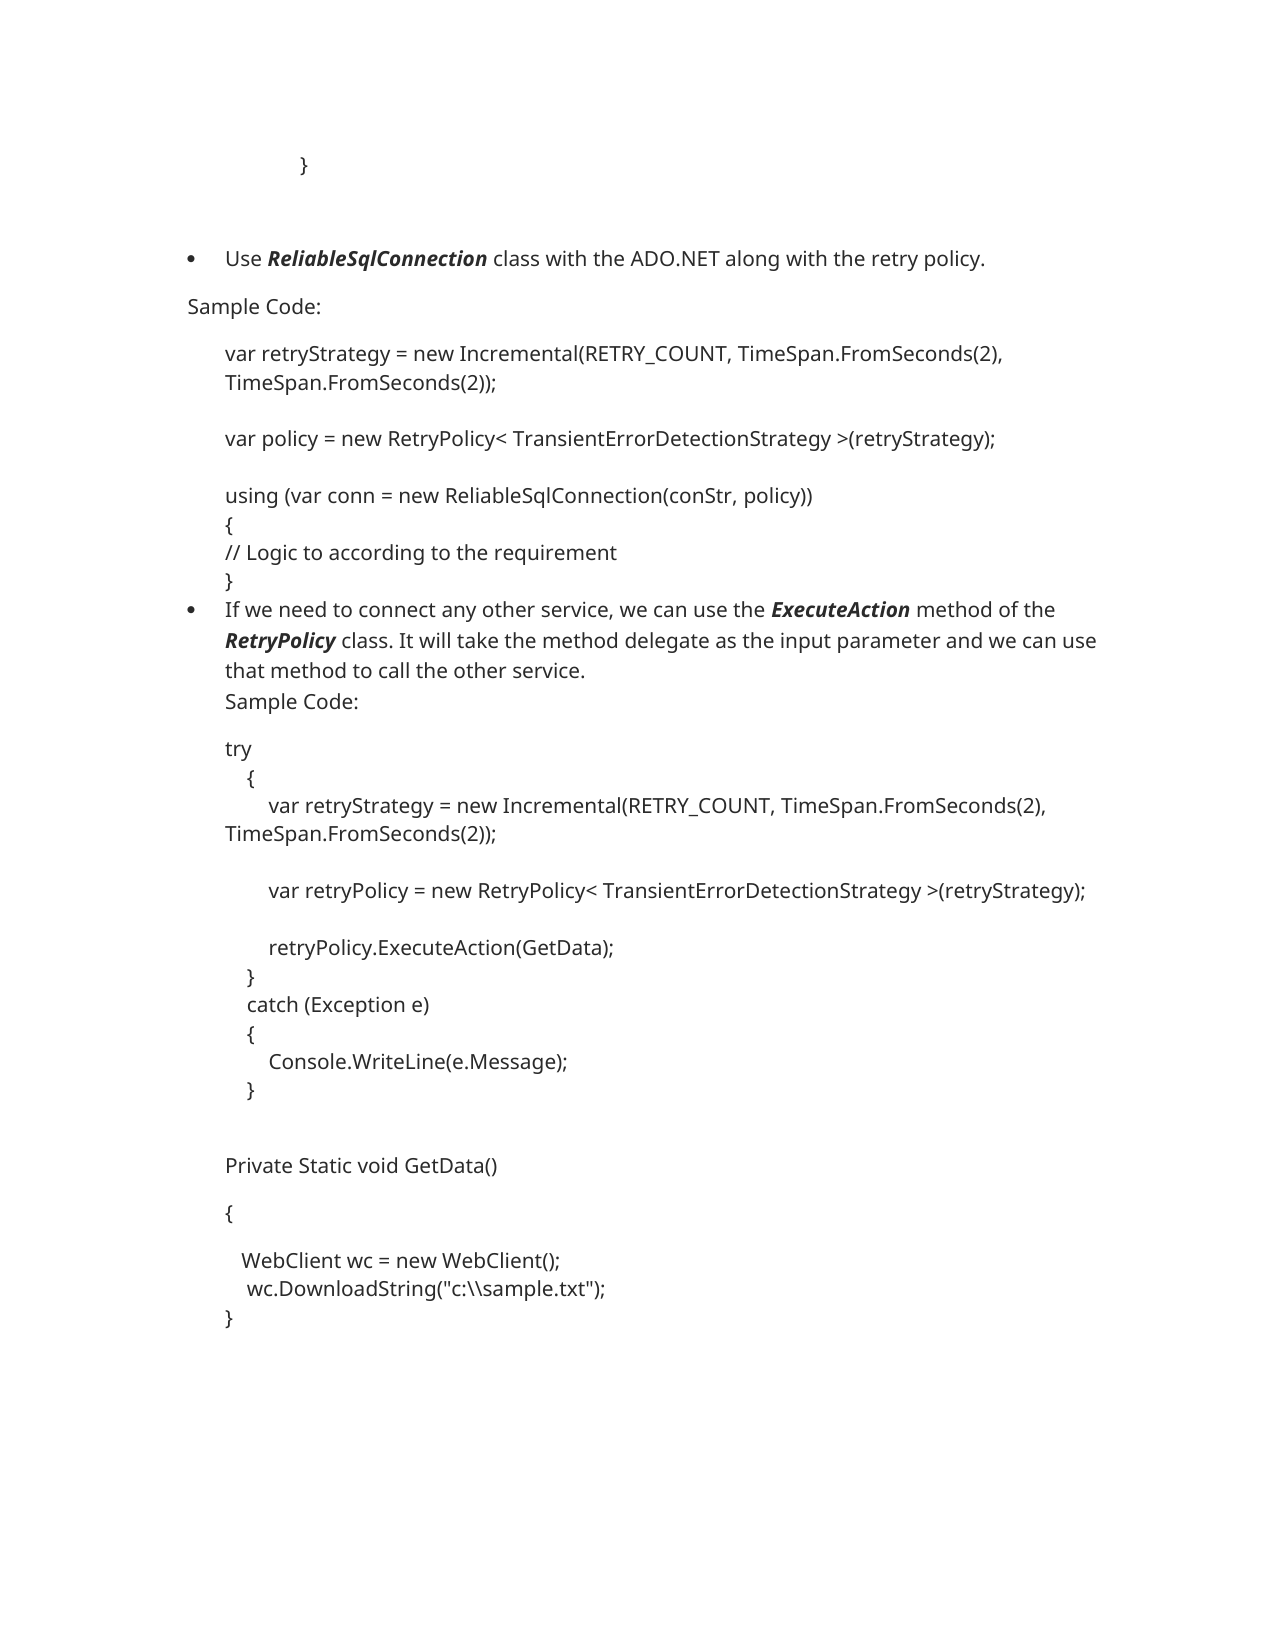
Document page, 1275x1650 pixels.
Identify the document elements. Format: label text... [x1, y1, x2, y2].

list Use ReliableSqlConnection class with the ADO.NET along with the retry policy. [187, 244, 1125, 273]
text } [225, 567, 1125, 595]
text { [225, 510, 1125, 538]
text WebClient wc = new WebClient(); [225, 1246, 1125, 1274]
list Sample Code: [225, 687, 1125, 715]
text var policy = new RetryPolicy< TransientErrorDetectionStrategy >(retryStrategy); [225, 424, 1125, 453]
text } [225, 150, 1125, 178]
text wc.DownloadString("c:\\sample.txt"); [225, 1274, 1125, 1303]
text var retryStrategy = new Incremental(RETRY_COUNT, TimeSpan.FromSeconds(2), TimeSpan.FromSeconds(2)); [225, 339, 1125, 396]
text { [225, 763, 1125, 791]
text Console.WriteLine(e.Message); [225, 1047, 1125, 1076]
text var retryStrategy = new Incremental(RETRY_COUNT, TimeSpan.FromSeconds(2), TimeSpan.FromSeconds(2)); [225, 791, 1125, 848]
text { [225, 1019, 1125, 1047]
text { [225, 1198, 1125, 1227]
text // Logic to according to the requirement [225, 538, 1125, 567]
text using (var conn = new ReliableSqlConnection(conStr, policy)) [225, 481, 1125, 510]
text Sample Code: [150, 292, 1125, 320]
text } [225, 1303, 1125, 1331]
text try [225, 734, 1125, 763]
text var retryPolicy = new RetryPolicy< TransientErrorDetectionStrategy >(retryStrategy); [225, 876, 1125, 905]
text Private Static void GetData() [150, 1151, 1125, 1180]
list If we need to connect any other service, we can use the ExecuteAction method of the RetryPolicy class. It will take the method delegate as the input parameter and we can use that method to call the other service. [187, 595, 1125, 685]
text } [225, 1076, 1125, 1104]
text } [225, 962, 1125, 990]
text retryPolicy.ExecuteAction(GetData); [225, 933, 1125, 962]
text catch (Exception e) [225, 990, 1125, 1019]
